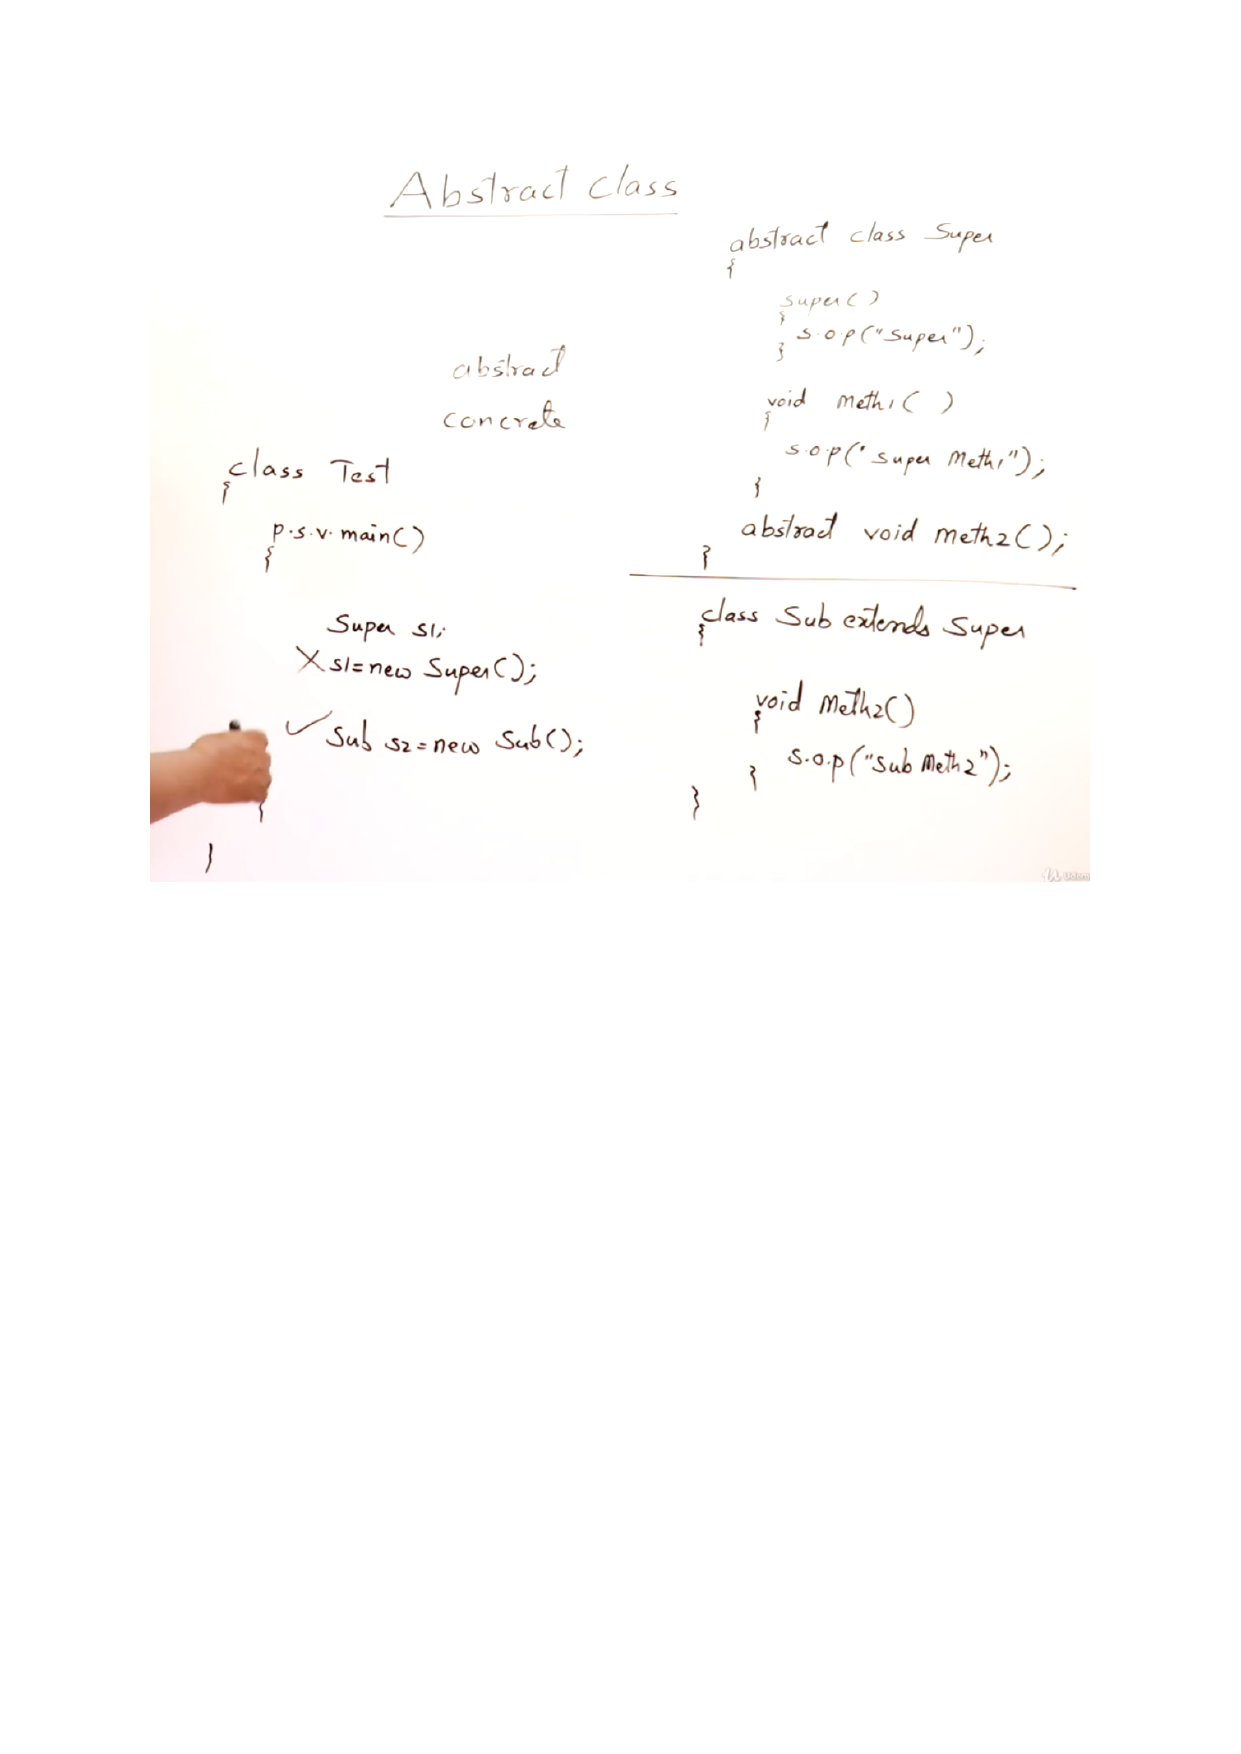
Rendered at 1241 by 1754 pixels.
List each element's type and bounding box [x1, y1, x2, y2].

picture [150, 150, 1091, 882]
